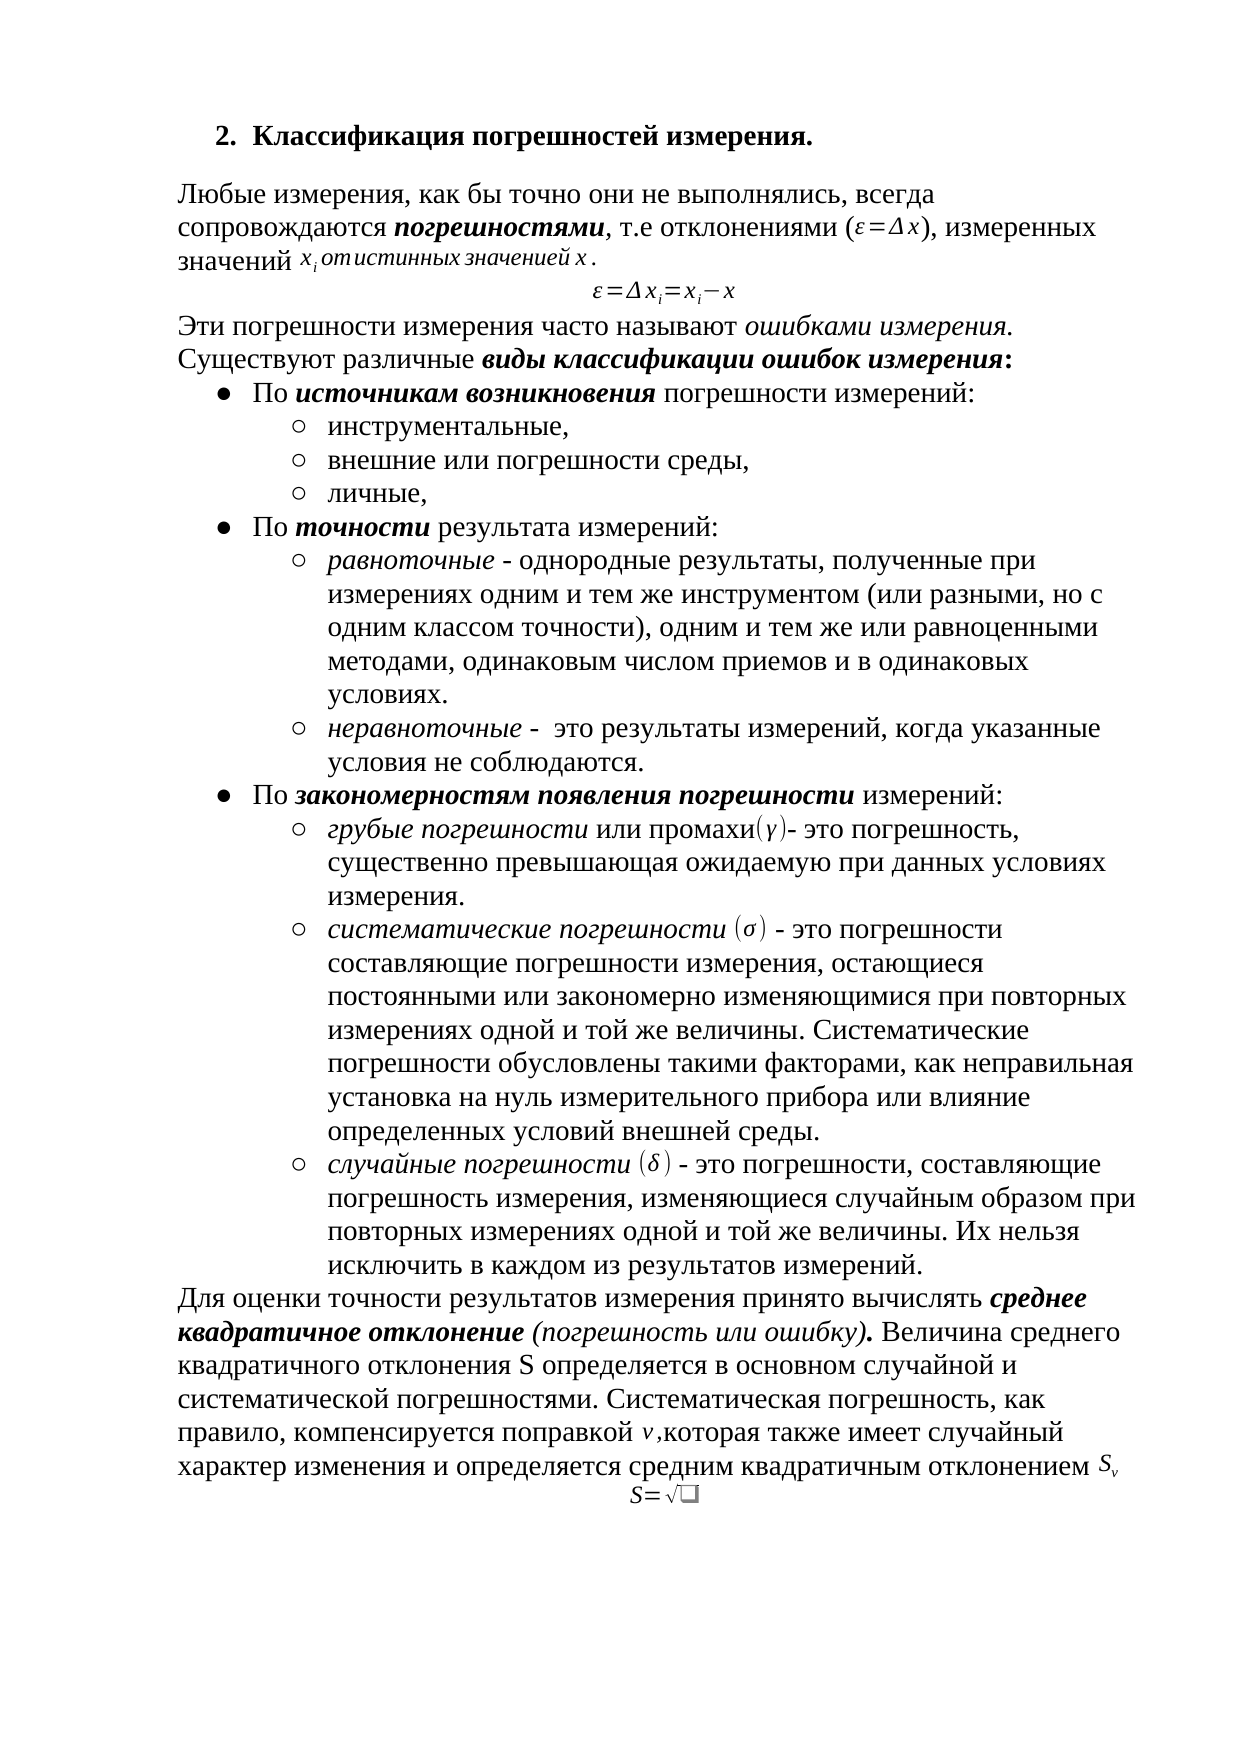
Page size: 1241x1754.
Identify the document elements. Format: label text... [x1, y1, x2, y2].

list Классификация погрешностей измерения. [215, 118, 1152, 152]
text Любые измерения, как бы точно они не выполнялись, всегда сопровождаются погрешностями, т.е отклонениями (), измеренных значений [177, 176, 1152, 276]
list грубые погрешности или промахи- это погрешность, существенно превышающая ожидаемую при данных условиях измерения. [290, 811, 1152, 911]
list личные, [290, 475, 1152, 509]
list систематические погрешности - это погрешности составляющие погрешности измерения, остающиеся постоянными или закономерно изменяющимися при повторных измерениях одной и той же величины. Систематические погрешности обусловлены такими факторами, как неправильная установка на нуль измерительного прибора или влияние определенных условий внешней среды. [290, 911, 1152, 1146]
list инструментальные, [290, 408, 1152, 442]
list равноточные - однородные результаты, полученные при измерениях одним и тем же инструментом (или разными, но с одним классом точности), одним и тем же или равноценными методами, одинаковым числом приемов и в одинаковых условиях. [290, 542, 1152, 710]
list По закономерностям появления погрешности измерений: [215, 777, 1152, 811]
list По точности результата измерений: [215, 509, 1152, 542]
text Существуют различные виды классификации ошибок измерения: [177, 341, 1152, 375]
list неравноточные - это результаты измерений, когда указанные условия не соблюдаются. [290, 710, 1152, 777]
list внешние или погрешности среды, [290, 442, 1152, 475]
list По источникам возникновения погрешности измерений: [215, 375, 1152, 408]
list случайные погрешности - это погрешности, составляющие погрешность измерения, изменяющиеся случайным образом при повторных измерениях одной и той же величины. Их нельзя исключить в каждом из результатов измерений. [290, 1146, 1152, 1280]
text Эти погрешности измерения часто называют ошибками измерения. [177, 308, 1152, 341]
text Для оценки точности результатов измерения принято вычислять среднее квадратичное отклонение (погрешность или ошибку). Величина среднего квадратичного отклонения S определяется в основном случайной и систематической погрешностями. Систематическая погрешность, как правило, компенсируется поправкой которая также имеет случайный характер изменения и определяется средним квадратичным отклонением [177, 1280, 1152, 1482]
